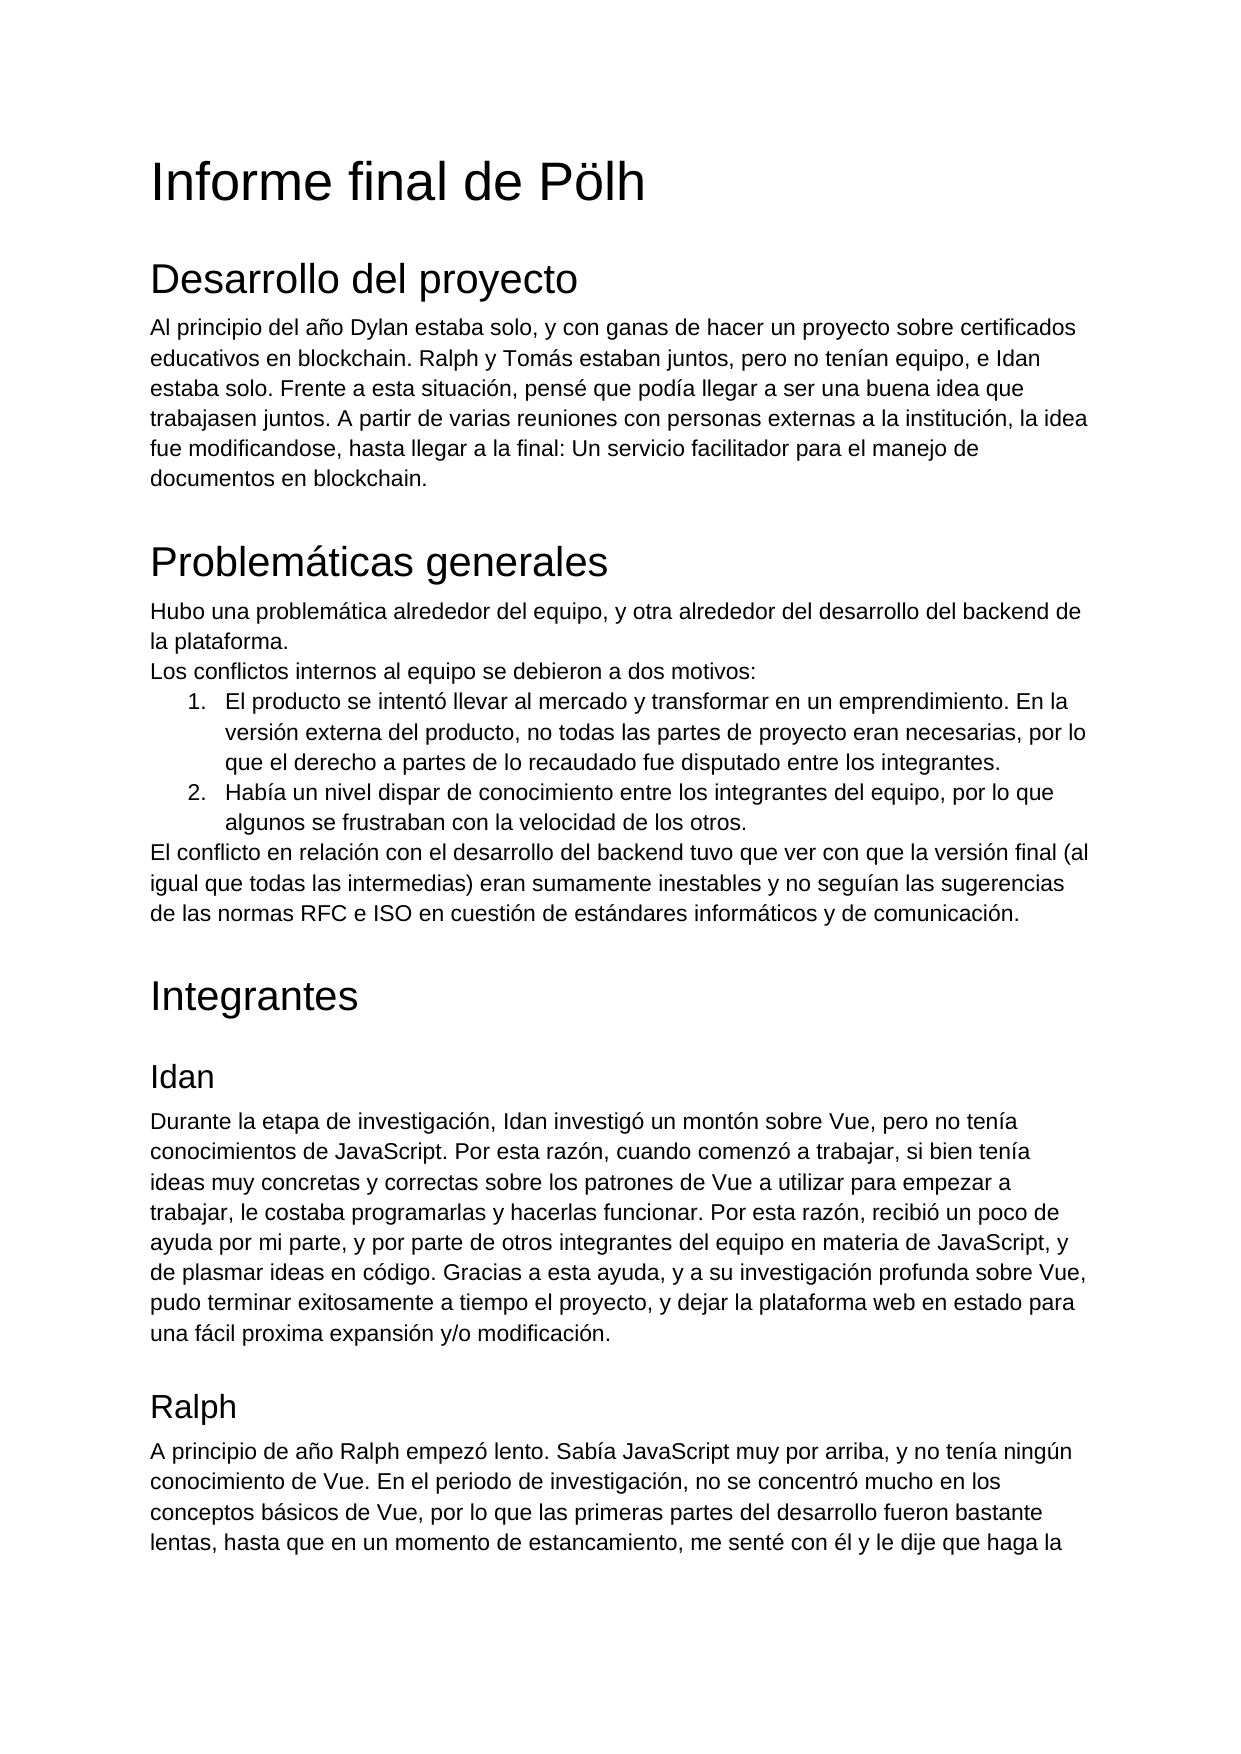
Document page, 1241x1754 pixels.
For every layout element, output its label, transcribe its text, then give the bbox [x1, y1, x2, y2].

subtitle Ralph [150, 1387, 1090, 1426]
subtitle Integrantes [150, 972, 1090, 1019]
text Durante la etapa de investigación, Idan investigó un montón sobre Vue, pero no tenía conocimientos de JavaScript. Por esta razón, cuando comenzó a trabajar, si bien tenía ideas muy concretas y correctas sobre los patrones de Vue a utilizar para empezar a trabajar, le costaba programarlas y hacerlas funcionar. Por esta razón, recibió un poco de ayuda por mi parte, y por parte de otros integrantes del equipo en materia de JavaScript, y de plasmar ideas en código. Gracias a esta ayuda, y a su investigación profunda sobre Vue, pudo terminar exitosamente a tiempo el proyecto, y dejar la plataforma web en estado para una fácil proxima expansión y/o modificación. [150, 1108, 1090, 1346]
text El conflicto en relación con el desarrollo del backend tuvo que ver con que la versión final (al igual que todas las intermedias) eran sumamente inestables y no seguían las sugerencias de las normas RFC e ISO en cuestión de estándares informáticos y de comunicación. [150, 839, 1090, 926]
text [150, 1438, 1090, 1555]
subtitle Idan [150, 1057, 1090, 1096]
list El producto se intentó llevar al mercado y transformar en un emprendimiento. En la versión externa del producto, no todas las partes de proyecto eran necesarias, por lo que el derecho a partes de lo recaudado fue disputado entre los integrantes. [187, 688, 1090, 775]
subtitle Desarrollo del proyecto [150, 254, 1090, 302]
text Al principio del año Dylan estaba solo, y con ganas de hacer un proyecto sobre certificados educativos en blockchain. Ralph y Tomás estaban juntos, pero no tenían equipo, e Idan estaba solo. Frente a esta situación, pensé que podía llegar a ser una buena idea que trabajasen juntos. A partir de varias reuniones con personas externas a la institución, la idea fue modificandose, hasta llegar a la final: Un servicio facilitador para el manejo de documentos en blockchain. [150, 314, 1090, 492]
subtitle Problemáticas generales [150, 537, 1090, 585]
title Informe final de Pölh [150, 150, 1090, 212]
list Había un nivel dispar de conocimiento entre los integrantes del equipo, por lo que algunos se frustraban con la velocidad de los otros. [187, 779, 1090, 836]
text Los conflictos internos al equipo se debieron a dos motivos: [150, 658, 1090, 684]
text Hubo una problemática alrededor del equipo, y otra alrededor del desarrollo del backend de la plataforma. [150, 598, 1090, 654]
